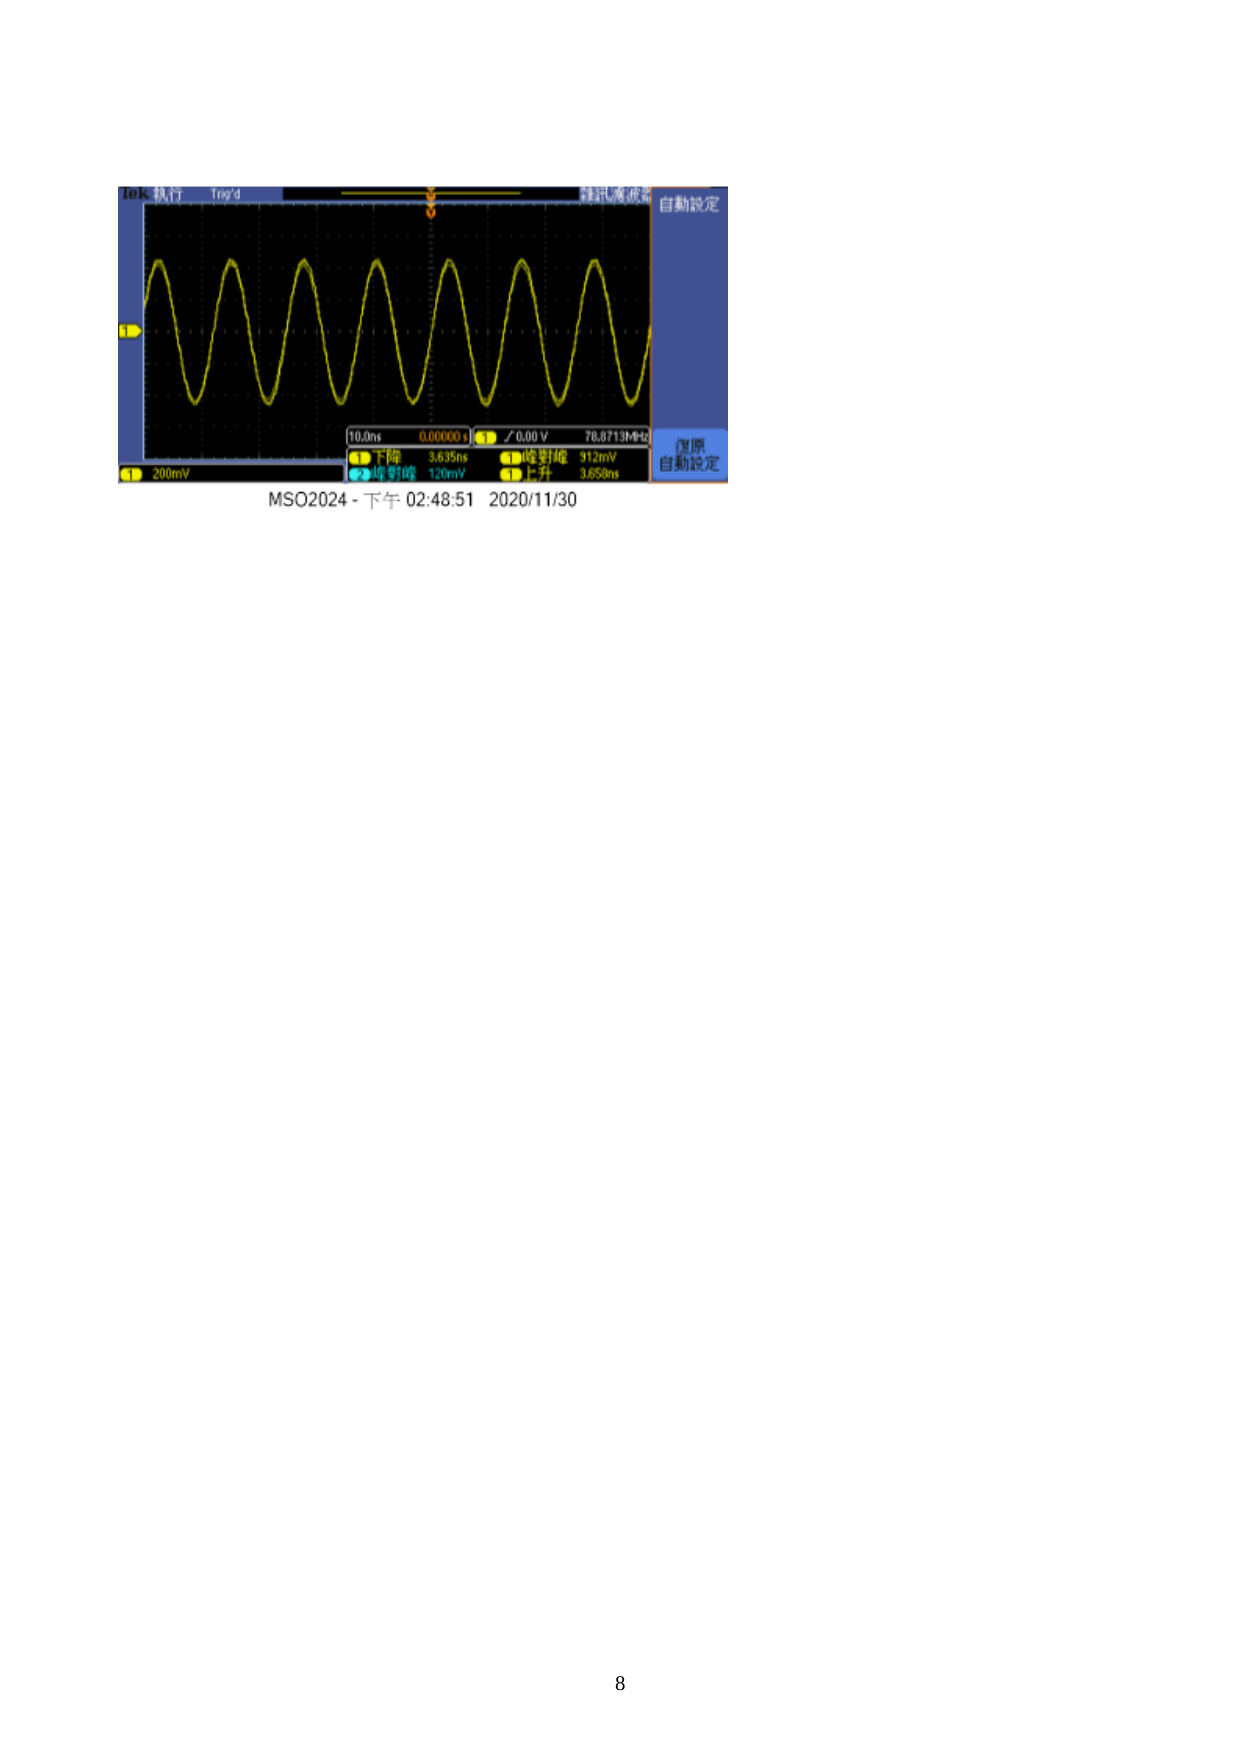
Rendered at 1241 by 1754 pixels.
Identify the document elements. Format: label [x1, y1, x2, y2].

picture [118, 118, 728, 575]
